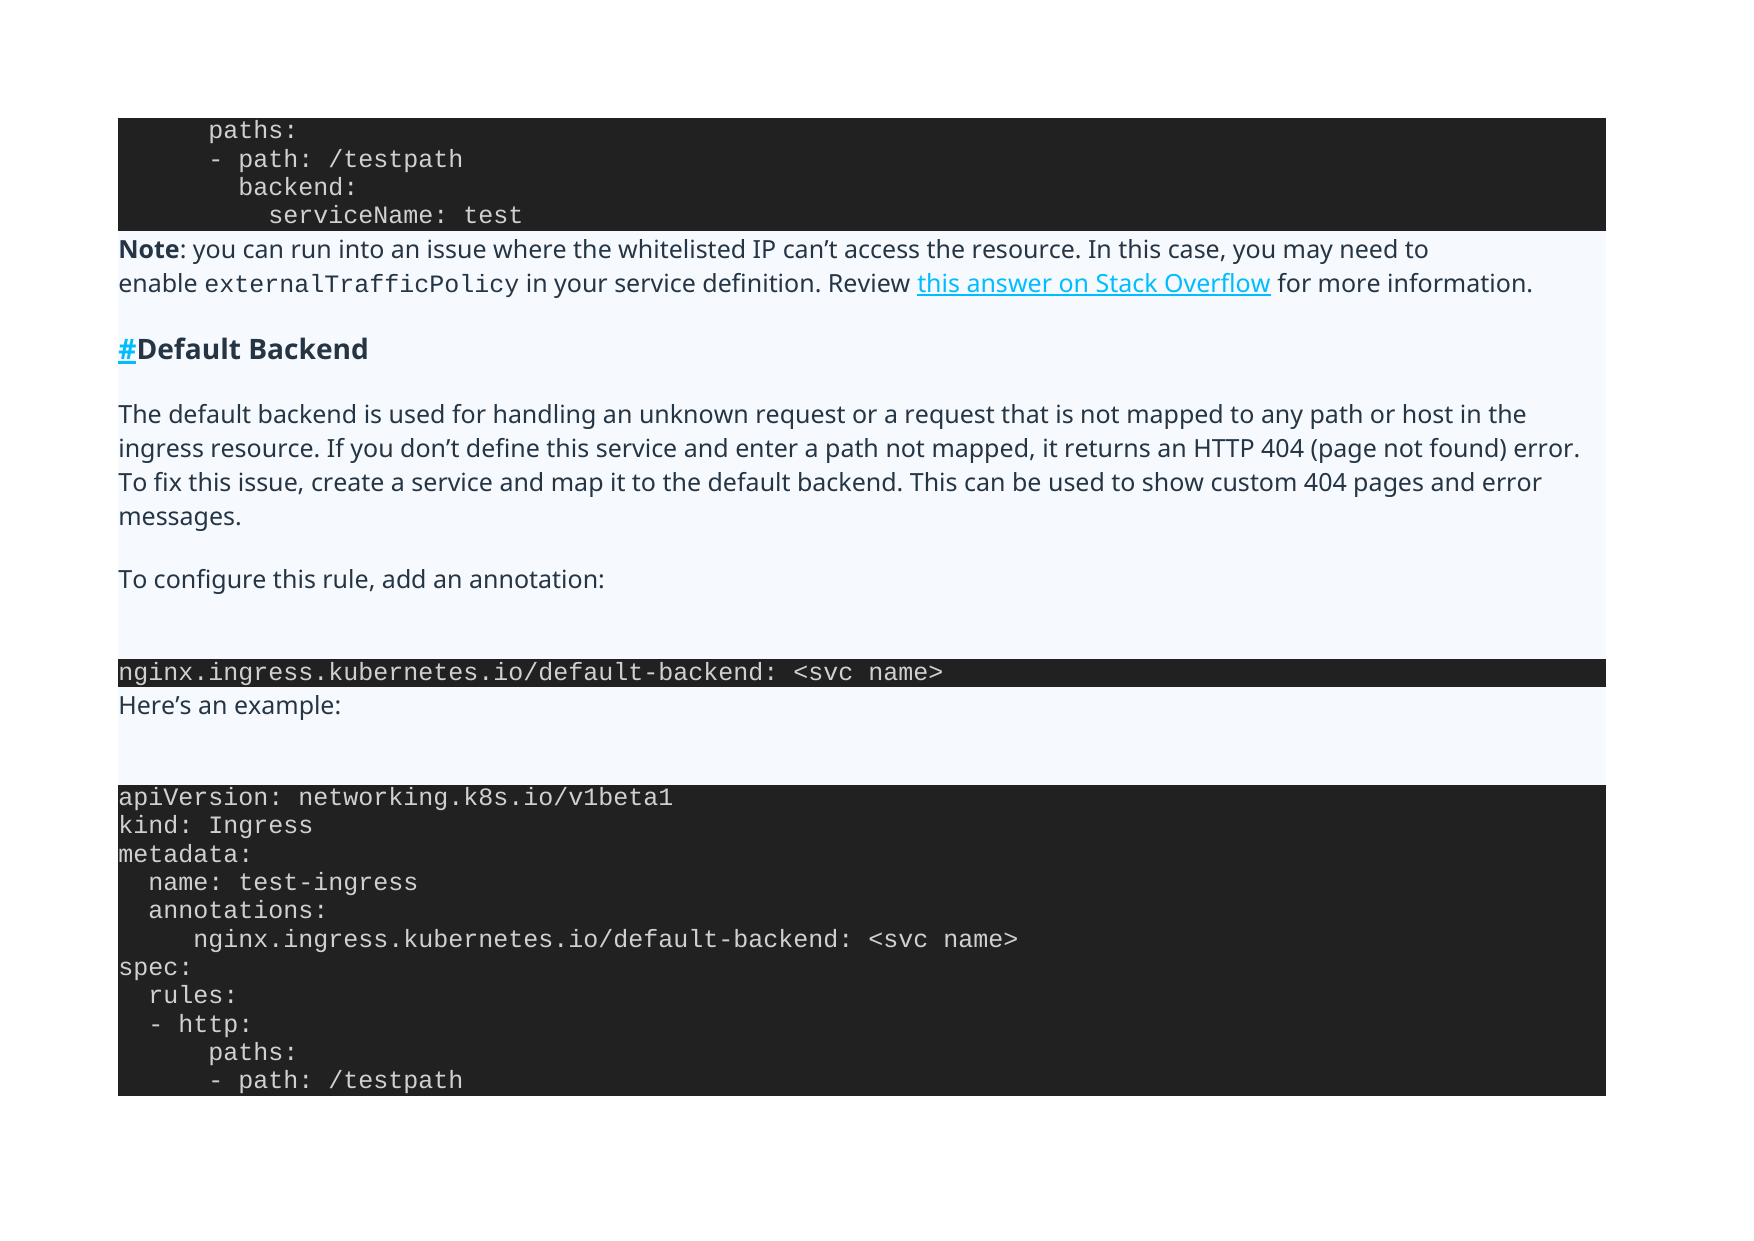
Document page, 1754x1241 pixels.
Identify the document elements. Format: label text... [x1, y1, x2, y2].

text apiVersion: networking.k8s.io/v1beta1 [118, 785, 1606, 813]
text #Default Backend [118, 329, 1606, 367]
text paths: [118, 1040, 1606, 1068]
text Note: you can run into an issue where the whitelisted IP can’t access the resource. In this case, you may need to enable externalTrafficPolicy in your service definition. Review this answer on Stack Overflow for more information. [118, 231, 1606, 300]
text metadata: [118, 841, 1606, 870]
text rules: [118, 983, 1606, 1011]
text serviceName: test [118, 203, 1606, 231]
text nginx.ingress.kubernetes.io/default-backend: <svc name> [118, 926, 1606, 955]
text The default backend is used for handling an unknown request or a request that is not mapped to any path or host in the ingress resource. If you don’t define this service and enter a path not mapped, it returns an HTTP 404 (page not found) error. To fix this issue, create a service and map it to the default backend. This can be used to show custom 404 pages and error messages. [118, 396, 1606, 533]
text - path: /testpath [118, 146, 1606, 175]
text spec: [118, 955, 1606, 983]
text kind: Ingress [118, 813, 1606, 841]
text paths: [118, 118, 1606, 146]
text - path: /testpath [118, 1068, 1606, 1096]
text backend: [118, 175, 1606, 203]
text Here’s an example: [118, 687, 1606, 722]
text nginx.ingress.kubernetes.io/default-backend: <svc name> [118, 659, 1606, 687]
text To configure this rule, add an annotation: [118, 562, 1606, 596]
text - http: [118, 1011, 1606, 1040]
text annotations: [118, 898, 1606, 926]
text name: test-ingress [118, 870, 1606, 898]
